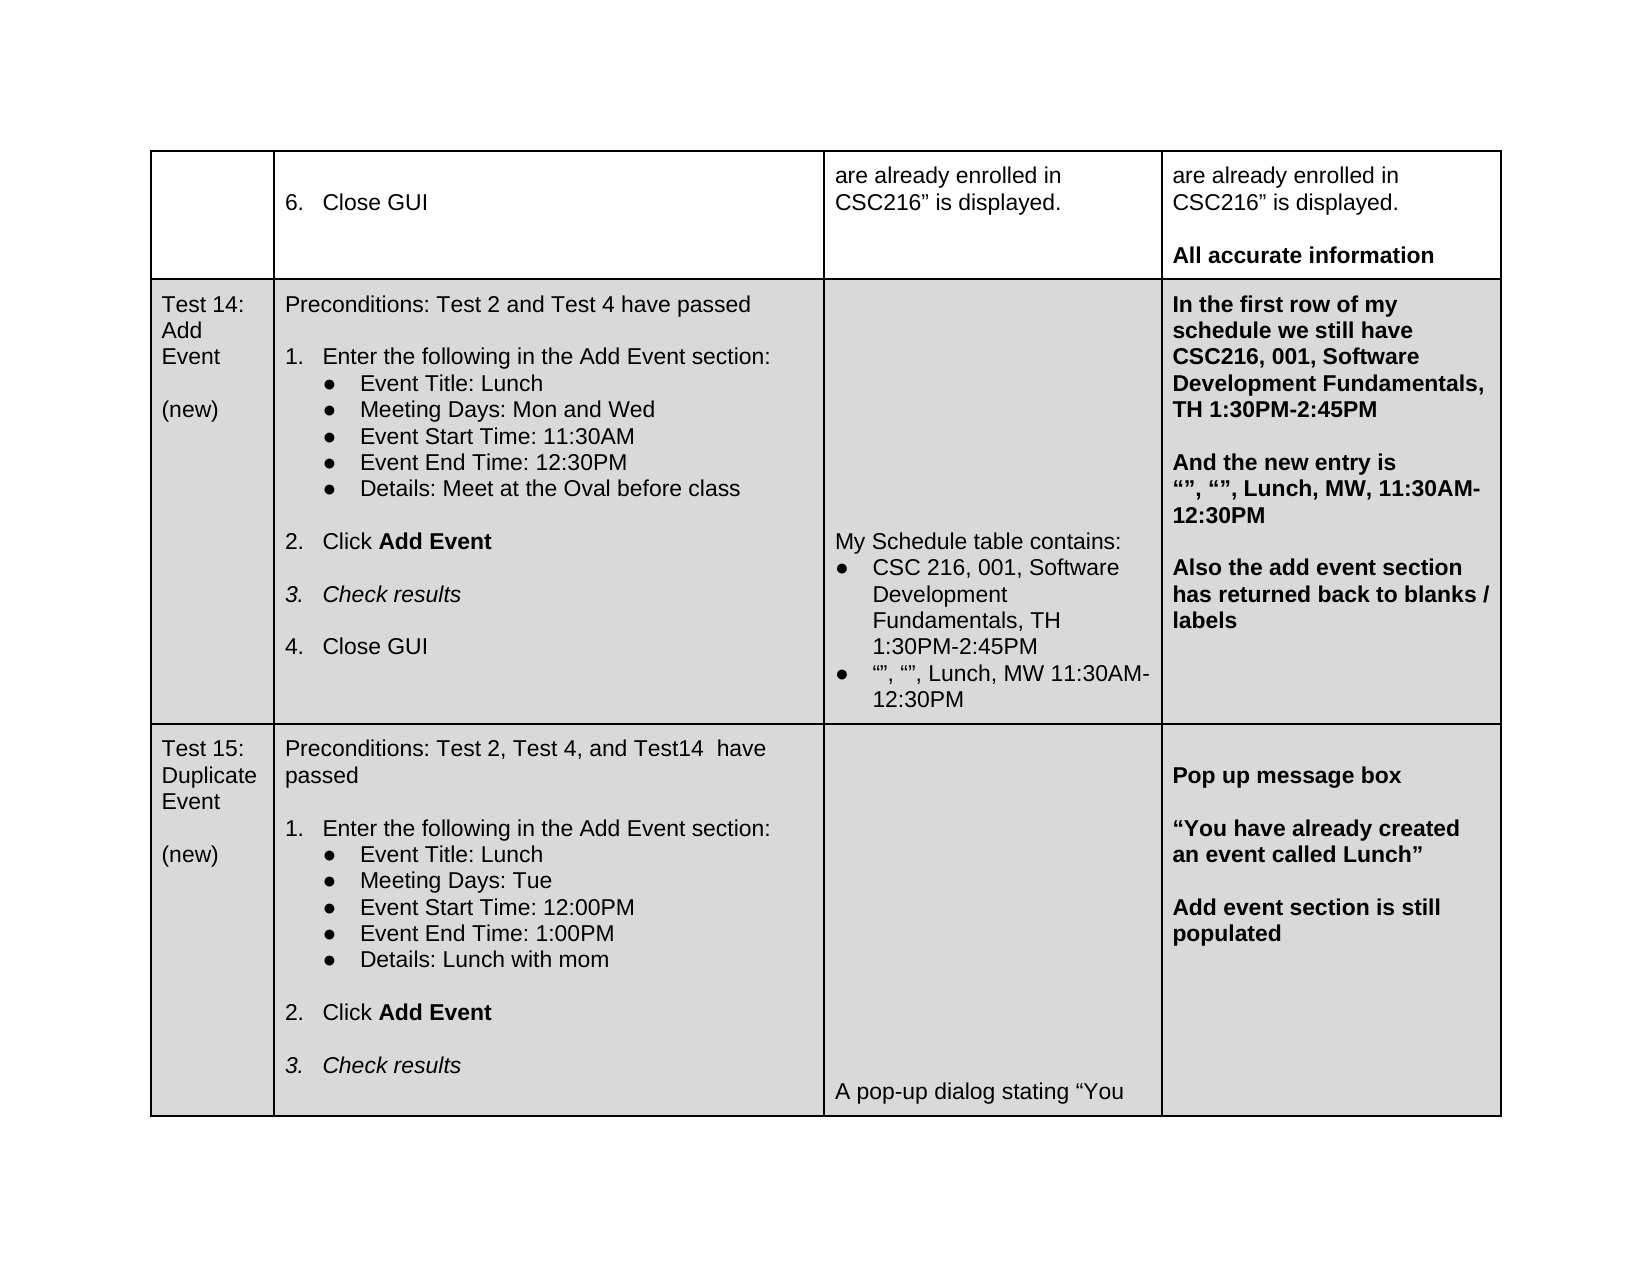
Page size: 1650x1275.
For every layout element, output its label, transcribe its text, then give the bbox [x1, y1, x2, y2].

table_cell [1163, 725, 1500, 1115]
table_cell My Schedule table contains: CSC 216, 001, Software Development Fundamentals, TH 1:30PM-2:45PM “”, “”, Lunch, MW 11:30AM-12:30PM [825, 280, 1161, 723]
table_cell In the first row of my schedule we still have CSC216, 001, Software Development Fundamentals, TH 1:30PM-2:45PM And the new entry is “”, “”, Lunch, MW, 11:30AM-12:30PM Also the add event section has returned back to blanks / labels [1163, 280, 1500, 723]
table_cell Preconditions: Test 2 and Test 4 have passed Enter the following in the Add Event section: Event Title: Lunch Meeting Days: Mon and Wed Event Start Time: 11:30AM Event End Time: 12:30PM Details: Meet at the Oval before class Click Add Event Check results Close GUI [275, 280, 823, 723]
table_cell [152, 725, 273, 1115]
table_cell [825, 152, 1161, 278]
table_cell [275, 725, 823, 1115]
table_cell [152, 152, 273, 278]
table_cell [1163, 152, 1500, 278]
table_cell Test 14: Add Event (new) [152, 280, 273, 723]
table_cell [825, 725, 1161, 1115]
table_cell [275, 152, 823, 278]
